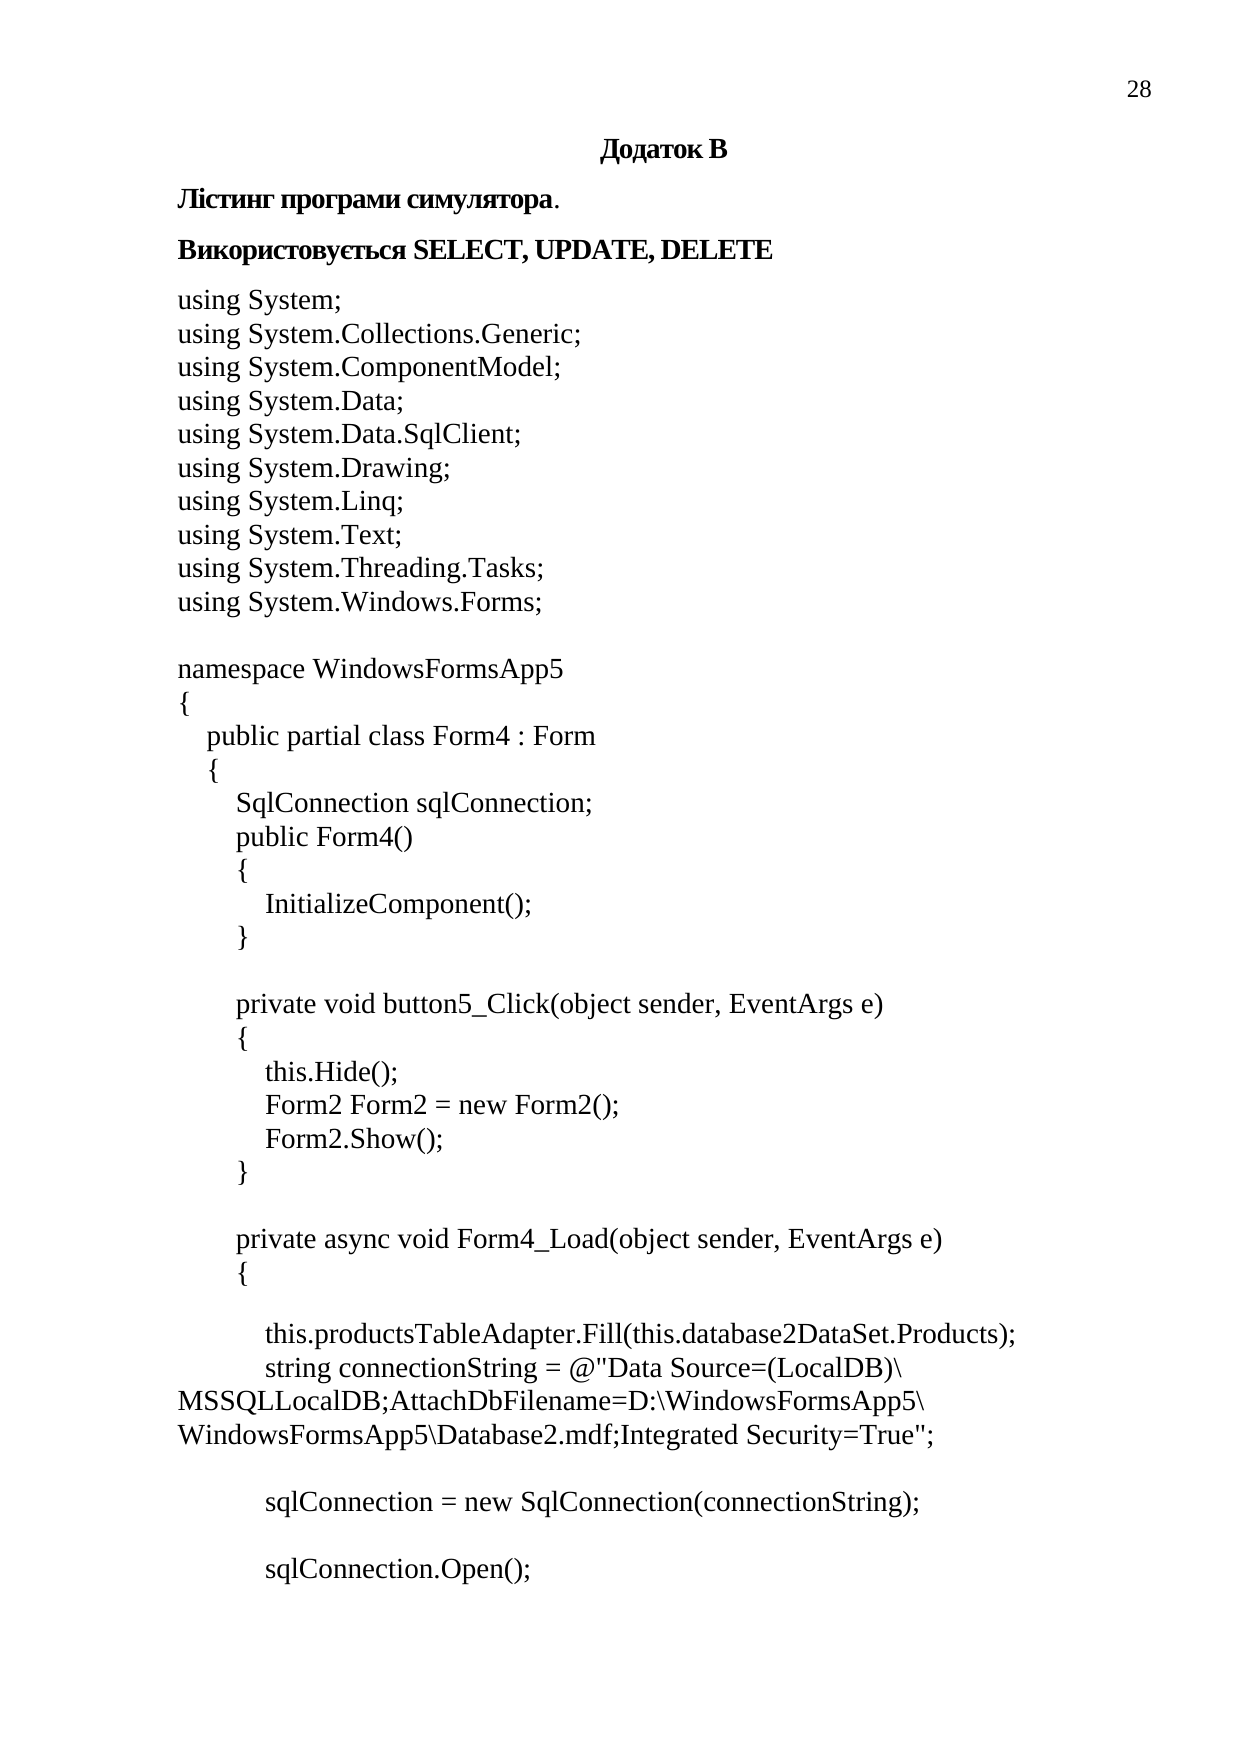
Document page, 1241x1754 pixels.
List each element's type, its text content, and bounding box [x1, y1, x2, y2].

text public partial class Form4 : Form [177, 718, 1152, 752]
text namespace WindowsFormsApp5 [177, 651, 1152, 685]
text using System.Linq; [177, 483, 1152, 517]
text { [177, 685, 1152, 718]
text private void button5_Click(object sender, EventArgs e) [177, 987, 1152, 1020]
text SqlConnection sqlConnection; [177, 785, 1152, 819]
text using System.Text; [177, 517, 1152, 551]
text using System.Collections.Generic; [177, 316, 1152, 349]
text sqlConnection = new SqlConnection(connectionString); [177, 1484, 1152, 1518]
text Додаток В [177, 131, 1152, 165]
text { [177, 852, 1152, 886]
text { [177, 1020, 1152, 1054]
text using System.Windows.Forms; [177, 584, 1152, 618]
text Form2 Form2 = new Form2(); [177, 1087, 1152, 1121]
text using System.Threading.Tasks; [177, 551, 1152, 584]
text } [177, 919, 1152, 953]
text InitializeComponent(); [177, 886, 1152, 919]
text string connectionString = @"Data Source=(LocalDB)\MSSQLLocalDB;AttachDbFilename=D:\WindowsFormsApp5\WindowsFormsApp5\Database2.mdf;Integrated Security=True"; [177, 1350, 1152, 1451]
text Form2.Show(); [177, 1121, 1152, 1154]
text this.productsTableAdapter.Fill(this.database2DataSet.Products); [177, 1316, 1152, 1350]
text public Form4() [177, 819, 1152, 852]
text using System.ComponentModel; [177, 349, 1152, 383]
text Bикористовується SELECT, UPDATE, DELETE [177, 232, 1152, 265]
text using System; [177, 282, 1152, 316]
text { [177, 752, 1152, 785]
text Лістинг програми симулятора. [177, 182, 1152, 215]
text using System.Data.SqlClient; [177, 416, 1152, 450]
text sqlConnection.Open(); [177, 1551, 1152, 1585]
text using System.Data; [177, 383, 1152, 416]
text using System.Drawing; [177, 450, 1152, 483]
text { [177, 1255, 1152, 1288]
text } [177, 1154, 1152, 1188]
text this.Hide(); [177, 1054, 1152, 1087]
text private async void Form4_Load(object sender, EventArgs e) [177, 1221, 1152, 1255]
